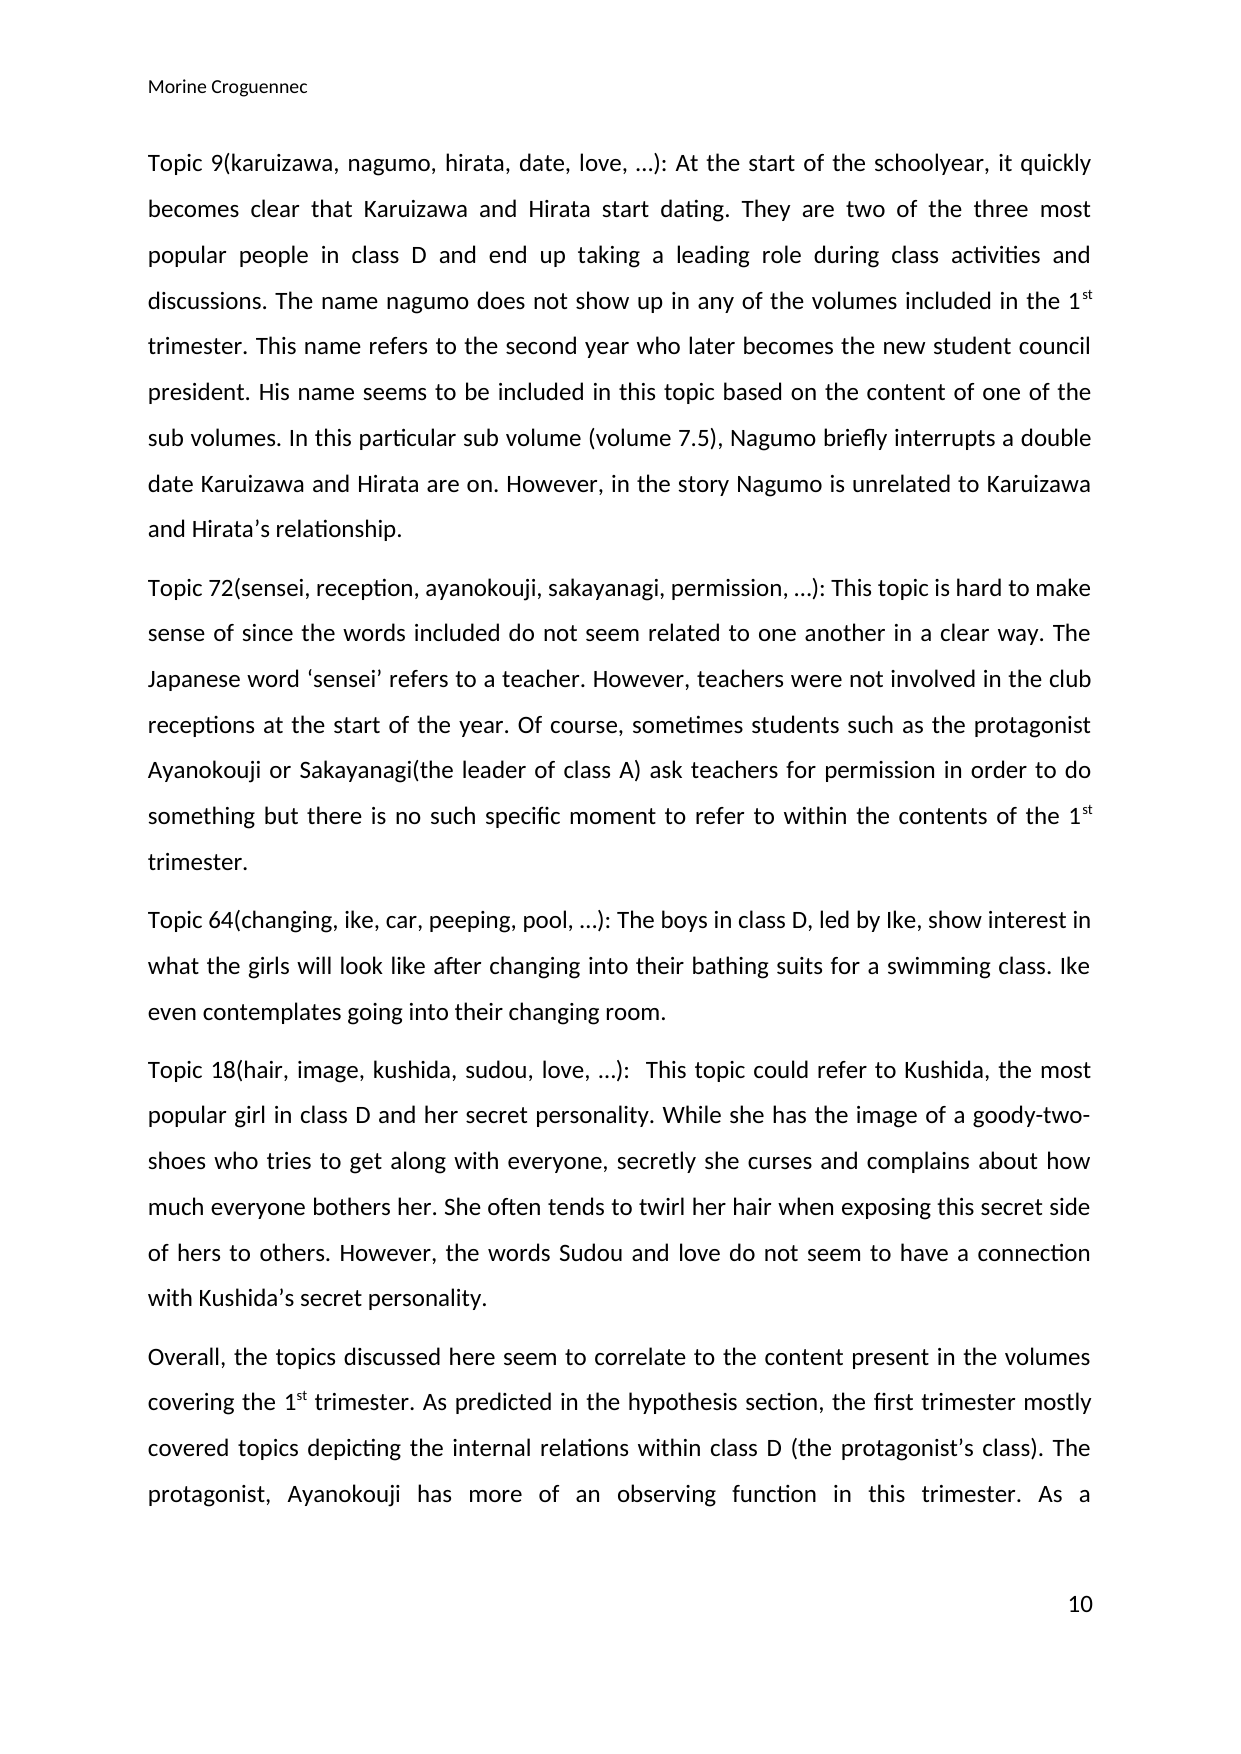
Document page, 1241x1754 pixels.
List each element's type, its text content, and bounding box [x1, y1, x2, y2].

text Topic 72(sensei, reception, ayanokouji, sakayanagi, permission, …): This topic is hard to make sense of since the words included do not seem related to one another in a clear way. The Japanese word ‘sensei’ refers to a teacher. However, teachers were not involved in the club receptions at the start of the year. Of course, sometimes students such as the protagonist Ayanokouji or Sakayanagi(the leader of class A) ask teachers for permission in order to do something but there is no such specific moment to refer to within the contents of the 1st trimester. [148, 572, 1093, 877]
text Topic 9(karuizawa, nagumo, hirata, date, love, …): At the start of the schoolyear, it quickly becomes clear that Karuizawa and Hirata start dating. They are two of the three most popular people in class D and end up taking a leading role during class activities and discussions. The name nagumo does not show up in any of the volumes included in the 1st trimester. This name refers to the second year who later becomes the new student council president. His name seems to be included in this topic based on the content of one of the sub volumes. In this particular sub volume (volume 7.5), Nagumo briefly interrupts a double date Karuizawa and Hirata are on. However, in the story Nagumo is unrelated to Karuizawa and Hirata’s relationship. [148, 148, 1093, 544]
text Topic 18(hair, image, kushida, sudou, love, …): This topic could refer to Kushida, the most popular girl in class D and her secret personality. While she has the image of a goody-two-shoes who tries to get along with everyone, secretly she curses and complains about how much everyone bothers her. She often tends to twirl her hair when exposing this secret side of hers to others. However, the words Sudou and love do not seem to have a connection with Kushida’s secret personality. [148, 1054, 1093, 1313]
text Topic 64(changing, ike, car, peeping, pool, …): The boys in class D, led by Ike, show interest in what the girls will look like after changing into their bathing suits for a swimming class. Ike even contemplates going into their changing room. [148, 904, 1093, 1026]
